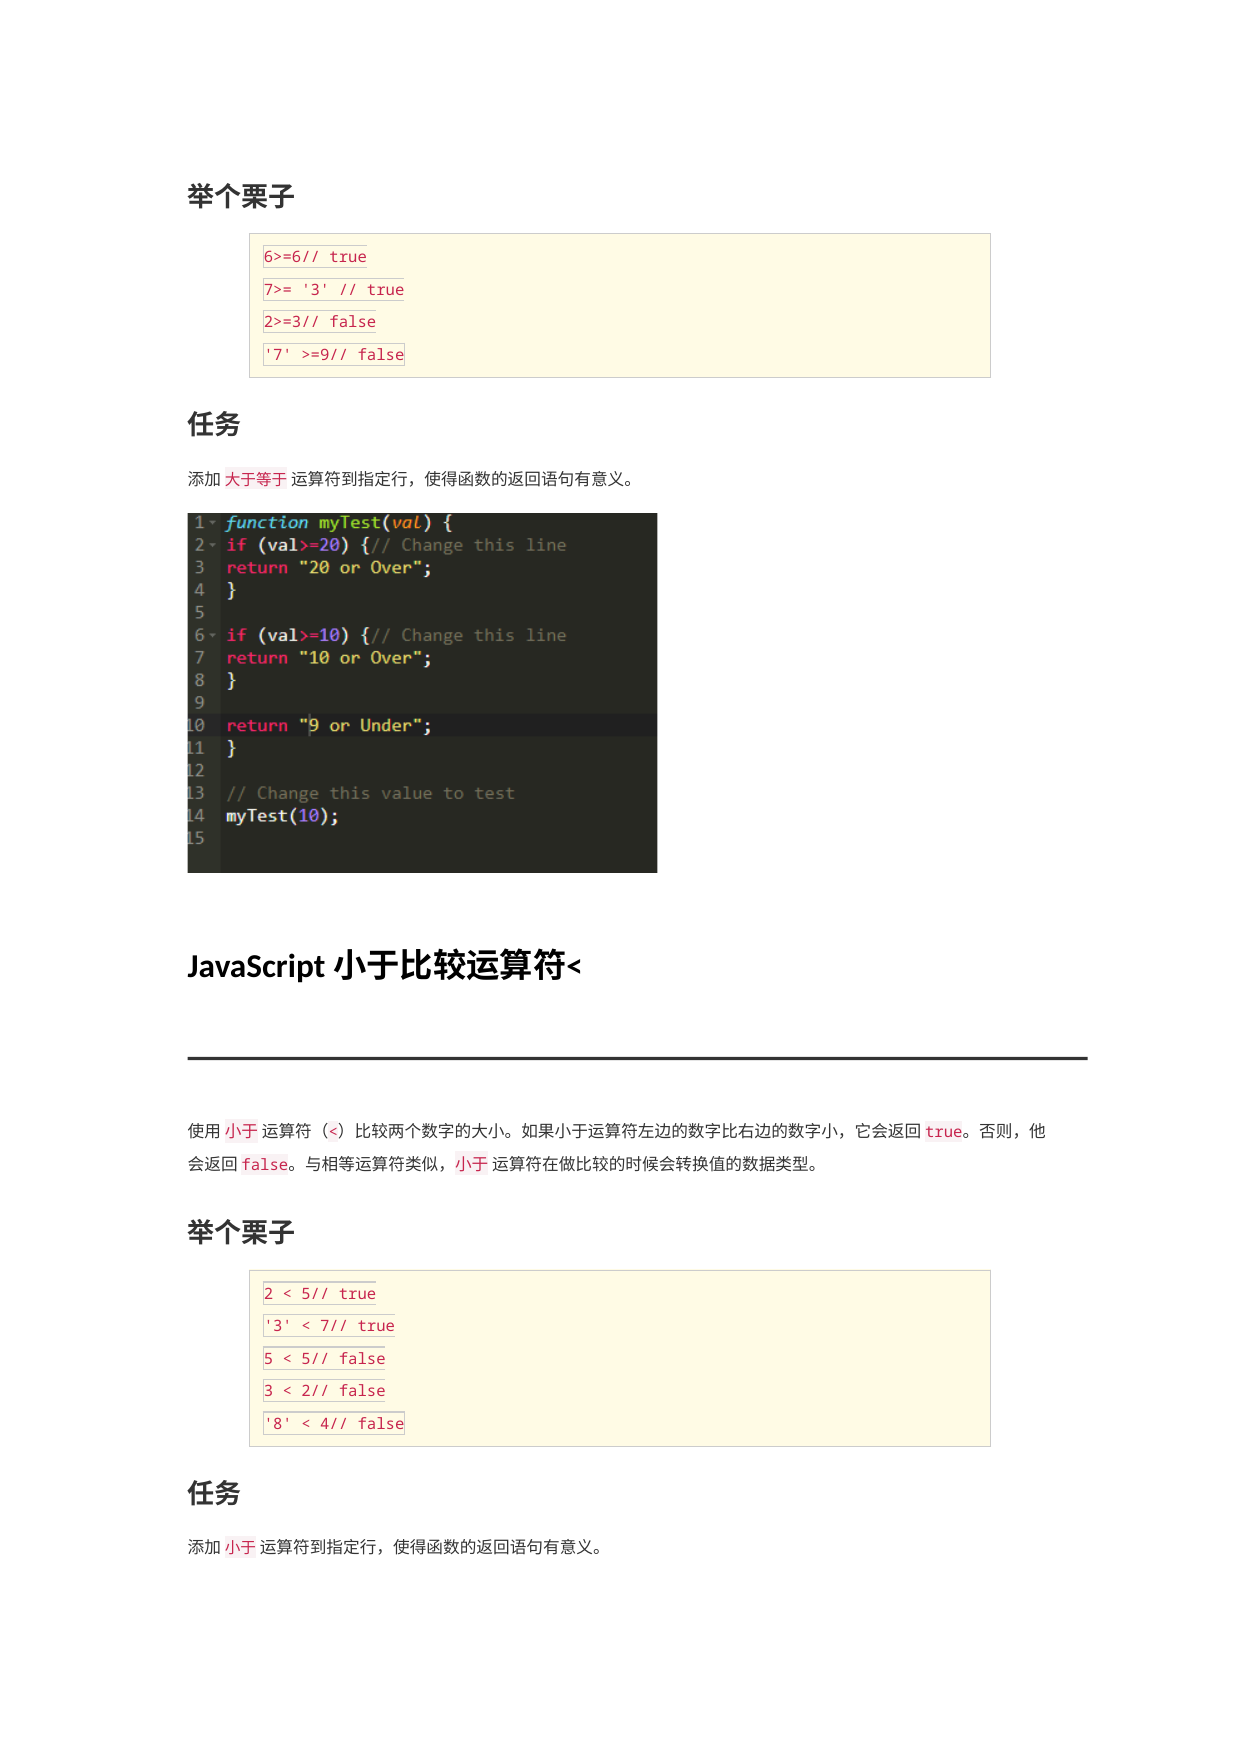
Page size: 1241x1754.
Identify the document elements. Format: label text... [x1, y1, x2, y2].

text 添加 小于 运算符到指定行，使得函数的返回语句有意义。 [187, 1530, 1053, 1563]
text 2 < 5// true '3' < 7// true 5 < 5// false 3 < 2// false '8' < 4// false [250, 1271, 990, 1446]
subtitle 举个栗子 [187, 162, 1053, 227]
text 6>=6// true 7>= '3' // true 2>=3// false '7' >=9// false [250, 234, 990, 377]
subtitle 举个栗子 [187, 1198, 1053, 1263]
text 添加 大于等于 运算符到指定行，使得函数的返回语句有意义。 [187, 462, 1053, 494]
subtitle 任务 [187, 1459, 1053, 1524]
text 使用 小于 运算符（<）比较两个数字的大小。如果小于运算符左边的数字比右边的数字小，它会返回 true。否则，他会返回 false。与相等运算符类似，小于 运算符在做比较的时候会转换值的数据类型。 [187, 1114, 1053, 1179]
picture [187, 513, 658, 873]
subtitle JavaScript 小于比较运算符< [187, 930, 1053, 995]
subtitle 任务 [187, 390, 1053, 455]
